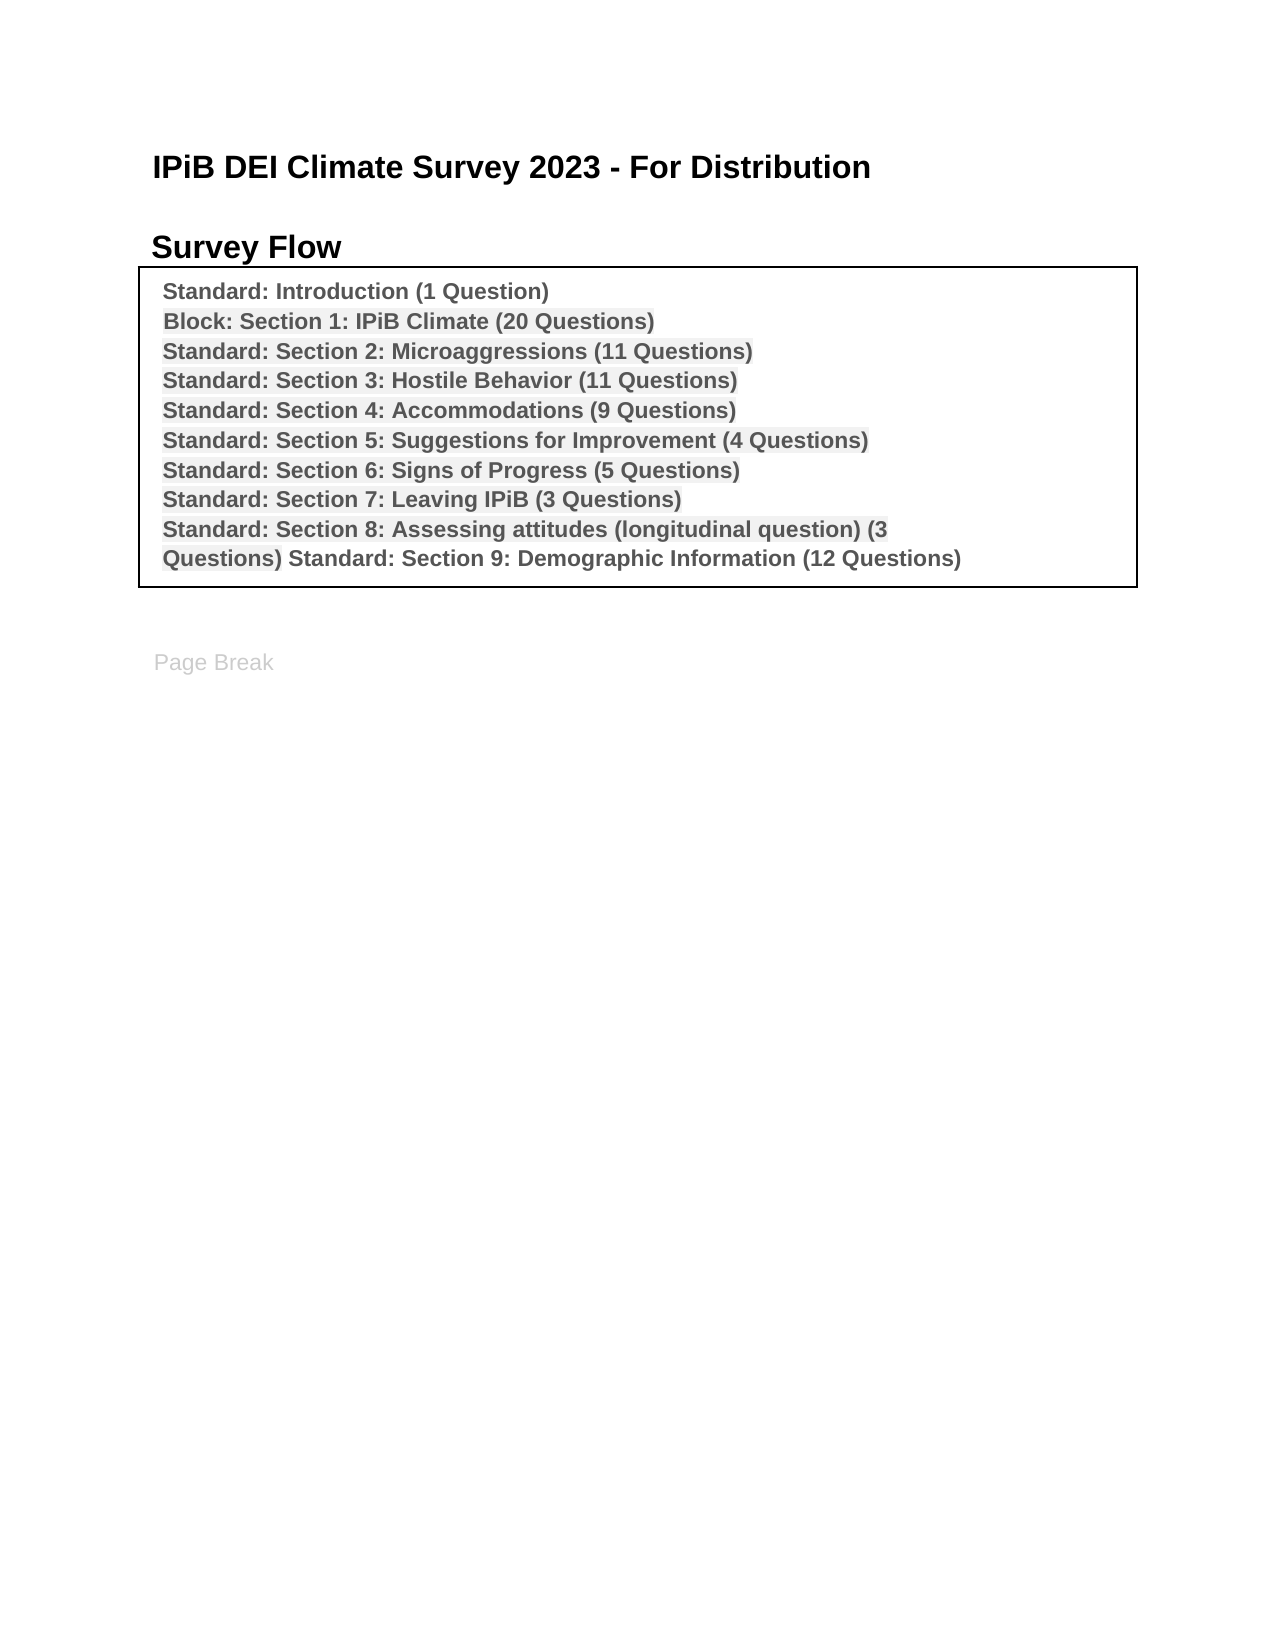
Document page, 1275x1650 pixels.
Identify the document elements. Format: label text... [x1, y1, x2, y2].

text Survey Flow [151, 229, 1136, 266]
table_header Standard: Introduction (1 Question) Block: Section 1: IPiB Climate (20 Questions) Standard: Section 2: Microaggressions (11 Questions) Standard: Section 3: Hostile Behavior (11 Questions) Standard: Section 4: Accommodations (9 Questions) Standard: Section 5: Suggestions for Improvement (4 Questions) Standard: Section 6: Signs of Progress (5 Questions) Standard: Section 7: Leaving IPiB (3 Questions) Standard: Section 8: Assessing attitudes (longitudinal question) (3 Questions) Standard: Section 9: Demographic Information (12 Questions) [140, 268, 1136, 586]
text IPiB DEI Climate Survey 2023 - For Distribution [152, 148, 1136, 185]
text Page Break [154, 649, 1136, 675]
